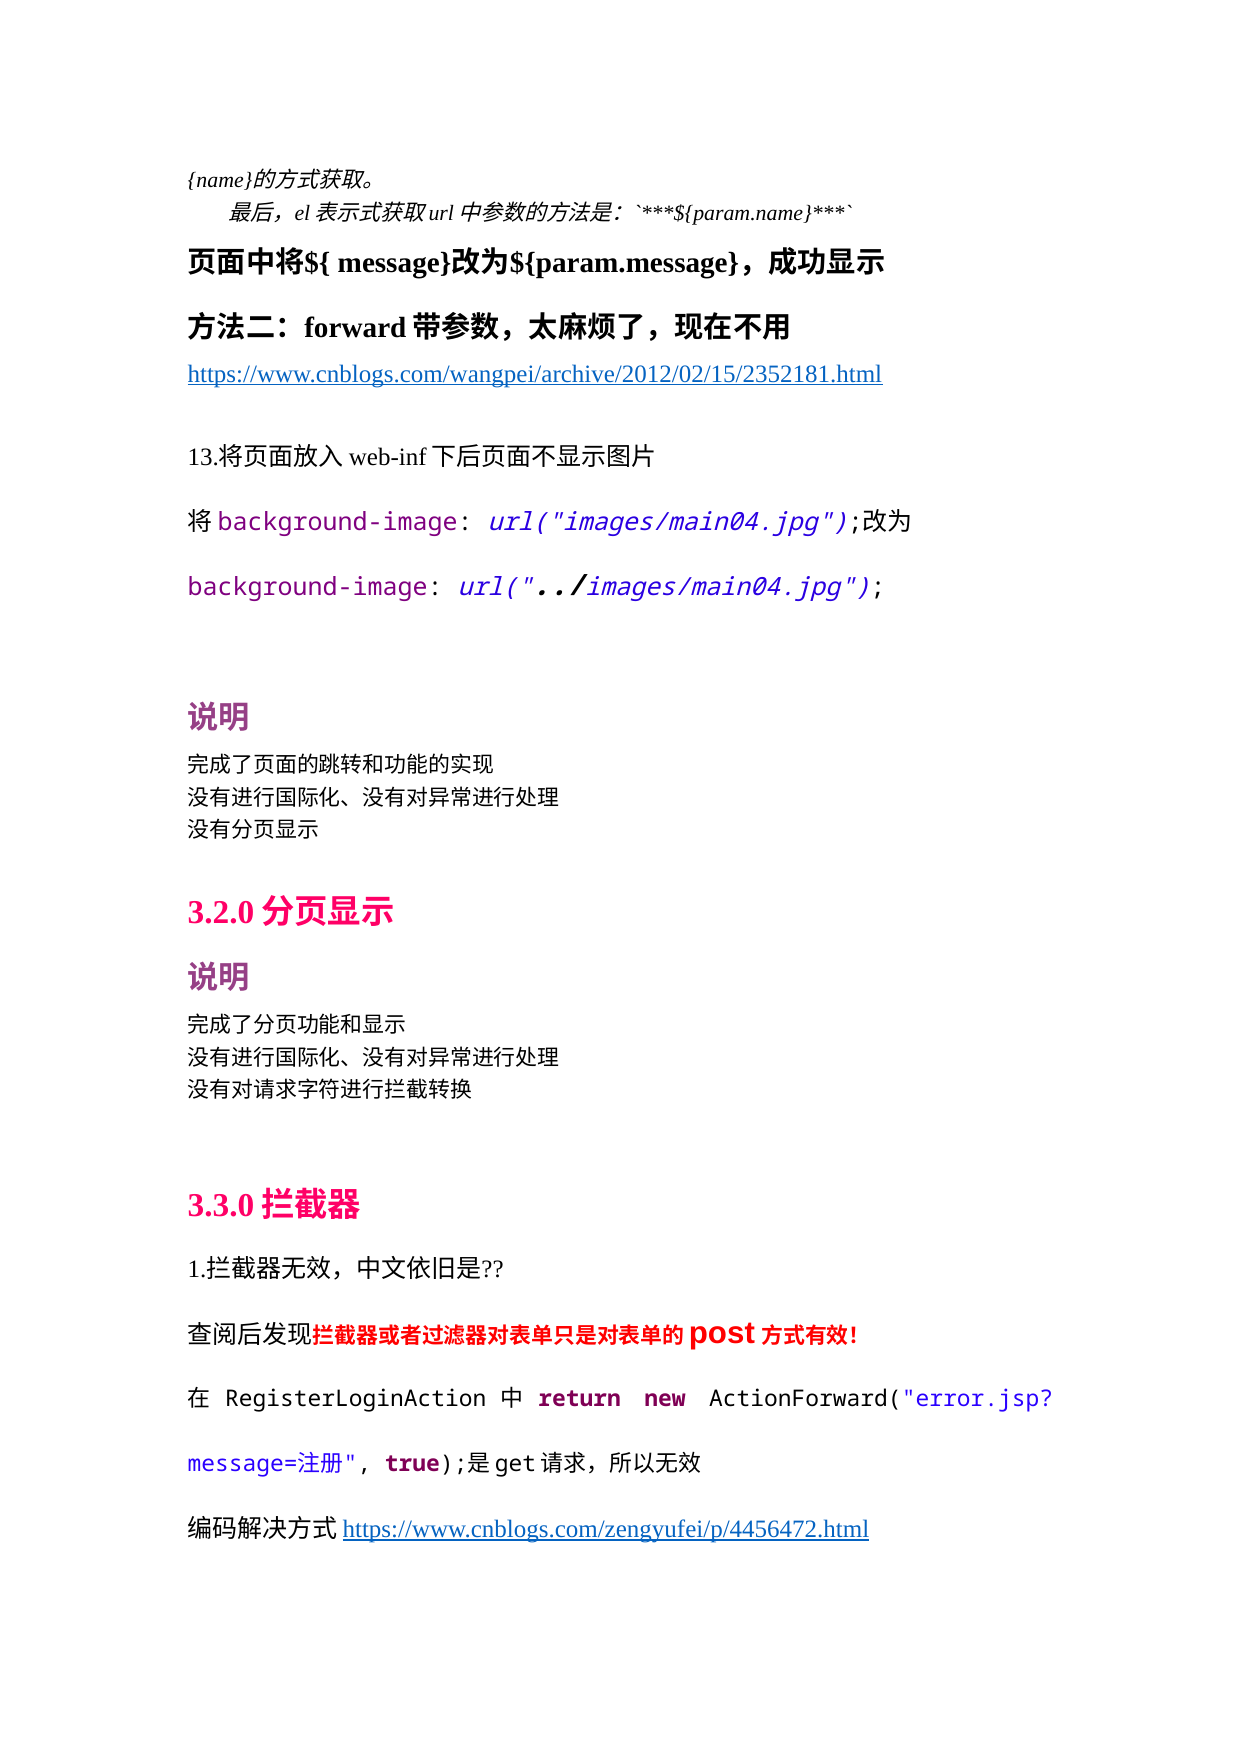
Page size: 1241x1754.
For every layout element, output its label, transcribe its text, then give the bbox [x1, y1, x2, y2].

subtitle 说明 [187, 942, 1053, 1007]
subtitle 说明 [187, 682, 1053, 747]
subtitle 3.3.0拦截器 [187, 1169, 1053, 1234]
text 没有进行国际化、没有对异常进行处理 [187, 1039, 1053, 1072]
text 没有进行国际化、没有对异常进行处理 [187, 779, 1053, 812]
text 最后，el表示式获取url中参数的方法是：`***${param.name}***` [187, 194, 1053, 227]
text 查阅后发现拦截器或者过滤器对表单只是对表单的post方式有效！ [187, 1299, 1053, 1364]
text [187, 162, 1053, 194]
text 在RegisterLoginAction中return new ActionForward("error.jsp?message=注册", true);是get请求，所以无效 [187, 1364, 1053, 1494]
text 将background-image: url("images/main04.jpg");改为 [187, 487, 1053, 552]
text 1.拦截器无效，中文依旧是?? [187, 1234, 1053, 1299]
text 没有对请求字符进行拦截转换 [187, 1072, 1053, 1104]
subtitle 页面中将${ message}改为${param.message}，成功显示 [187, 227, 1053, 292]
text https://www.cnblogs.com/wangpei/archive/2012/02/15/2352181.html [187, 357, 1053, 389]
subtitle 3.2.0分页显示 [187, 877, 1053, 942]
text 13.将页面放入web-inf下后页面不显示图片 [187, 422, 1053, 487]
text 编码解决方式https://www.cnblogs.com/zengyufei/p/4456472.html [187, 1494, 1053, 1559]
text background-image: url("../images/main04.jpg"); [187, 552, 1053, 617]
text 没有分页显示 [187, 812, 1053, 844]
text 完成了分页功能和显示 [187, 1007, 1053, 1039]
text 完成了页面的跳转和功能的实现 [187, 747, 1053, 779]
subtitle 方法二：forward带参数，太麻烦了，现在不用 [187, 292, 1053, 357]
